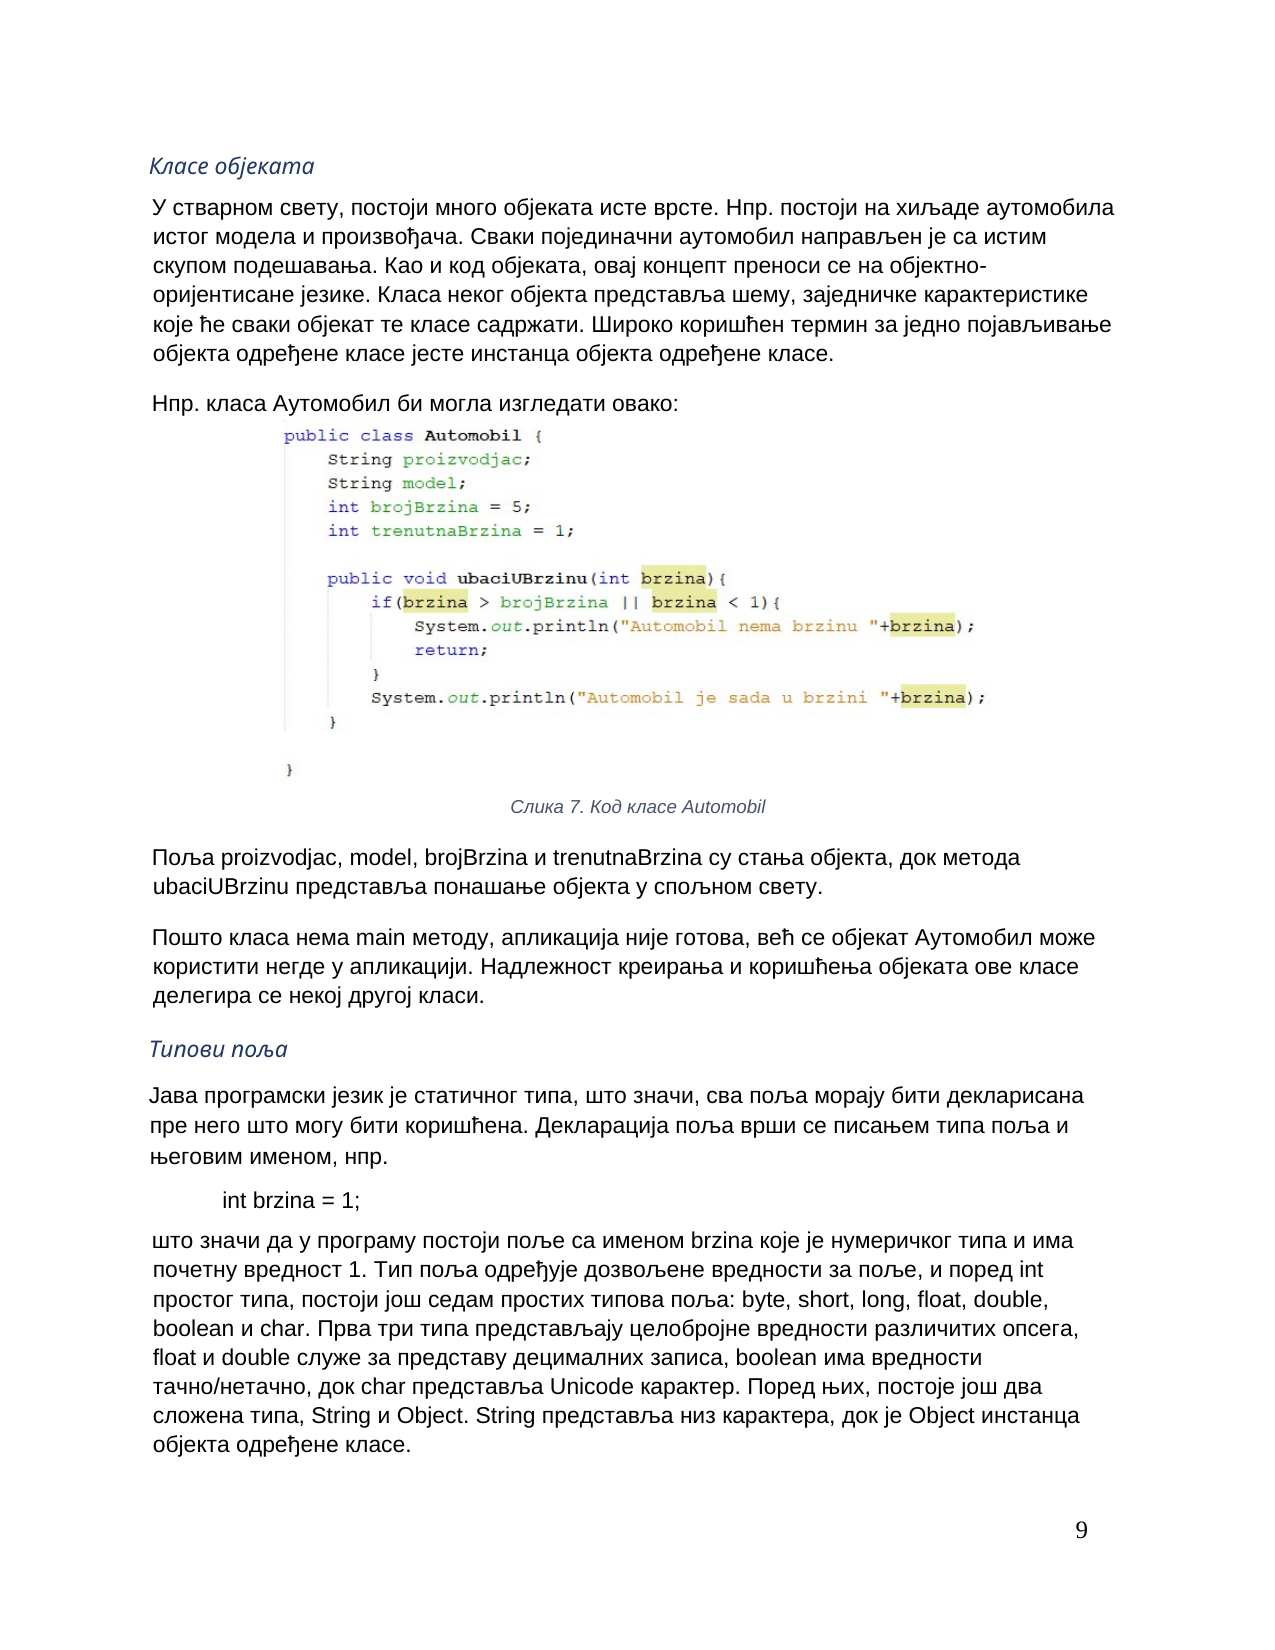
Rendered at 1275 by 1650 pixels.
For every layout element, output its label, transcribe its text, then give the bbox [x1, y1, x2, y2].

text Јава програмски језик је статичног типа, што значи, сва поља морају бити декларисана пре него што могу бити коришћена. Декларација поља врши се писањем типа поља и његовим именом, нпр. [148, 1082, 1091, 1169]
subtitle Типови поља [148, 1033, 1091, 1064]
text Поља proizvodjac, model, brojBrzina и trenutnaBrzina су стања објекта, док метода ubaciUBrzinu представља понашање објекта у спољном свету. [152, 844, 1127, 899]
text што значи да у програму постоји поље са именом brzina које је нумеричког типа и има почетну вредност 1. Тип поља одређује дозвољене вредности за поље, и поред int простог типа, постоји још седам простих типова поља: byte, short, long, float, double, boolean и char. Прва три типа представљају целобројне вредности различитих опсега, float и double служе за представу децималних записа, boolean има вредности тачно/нетачно, док char представља Unicode карактер. Поред њих, постоје још два сложена типа, String и Object. String представља низ карактера, док је Object инстанца објекта одређене класе. [152, 1227, 1127, 1458]
text У стварном свету, постоји много објеката исте врсте. Нпр. постоји на хиљаде аутомобила истог модела и произвођача. Сваки појединачни аутомобил направљен је са истим скупом подешавања. Као и код објеката, овај концепт преноси се на објектно-оријентисане језике. Класа неког објекта представља шему, заједничке карактеристике које ће сваки објекат те класе садржати. Широко коришћен термин за једно појављивање објекта одређене класе јесте инстанца објекта одређене класе. [152, 194, 1127, 366]
text Нпр. класа Аутомобил би могла изгледати овако: [152, 390, 1127, 417]
text int brzina = 1; [148, 1187, 1091, 1213]
picture [281, 420, 1007, 785]
text Пошто класа нема main методу, апликација није готова, већ се објекат Аутомобил може користити негде у апликацији. Надлежност креирања и коришћења објеката ове класе делегира се некој другој класи. [152, 924, 1127, 1009]
text Слика 7. Код класе Automobil [150, 796, 1126, 818]
subtitle Класе објеката [148, 150, 1091, 181]
